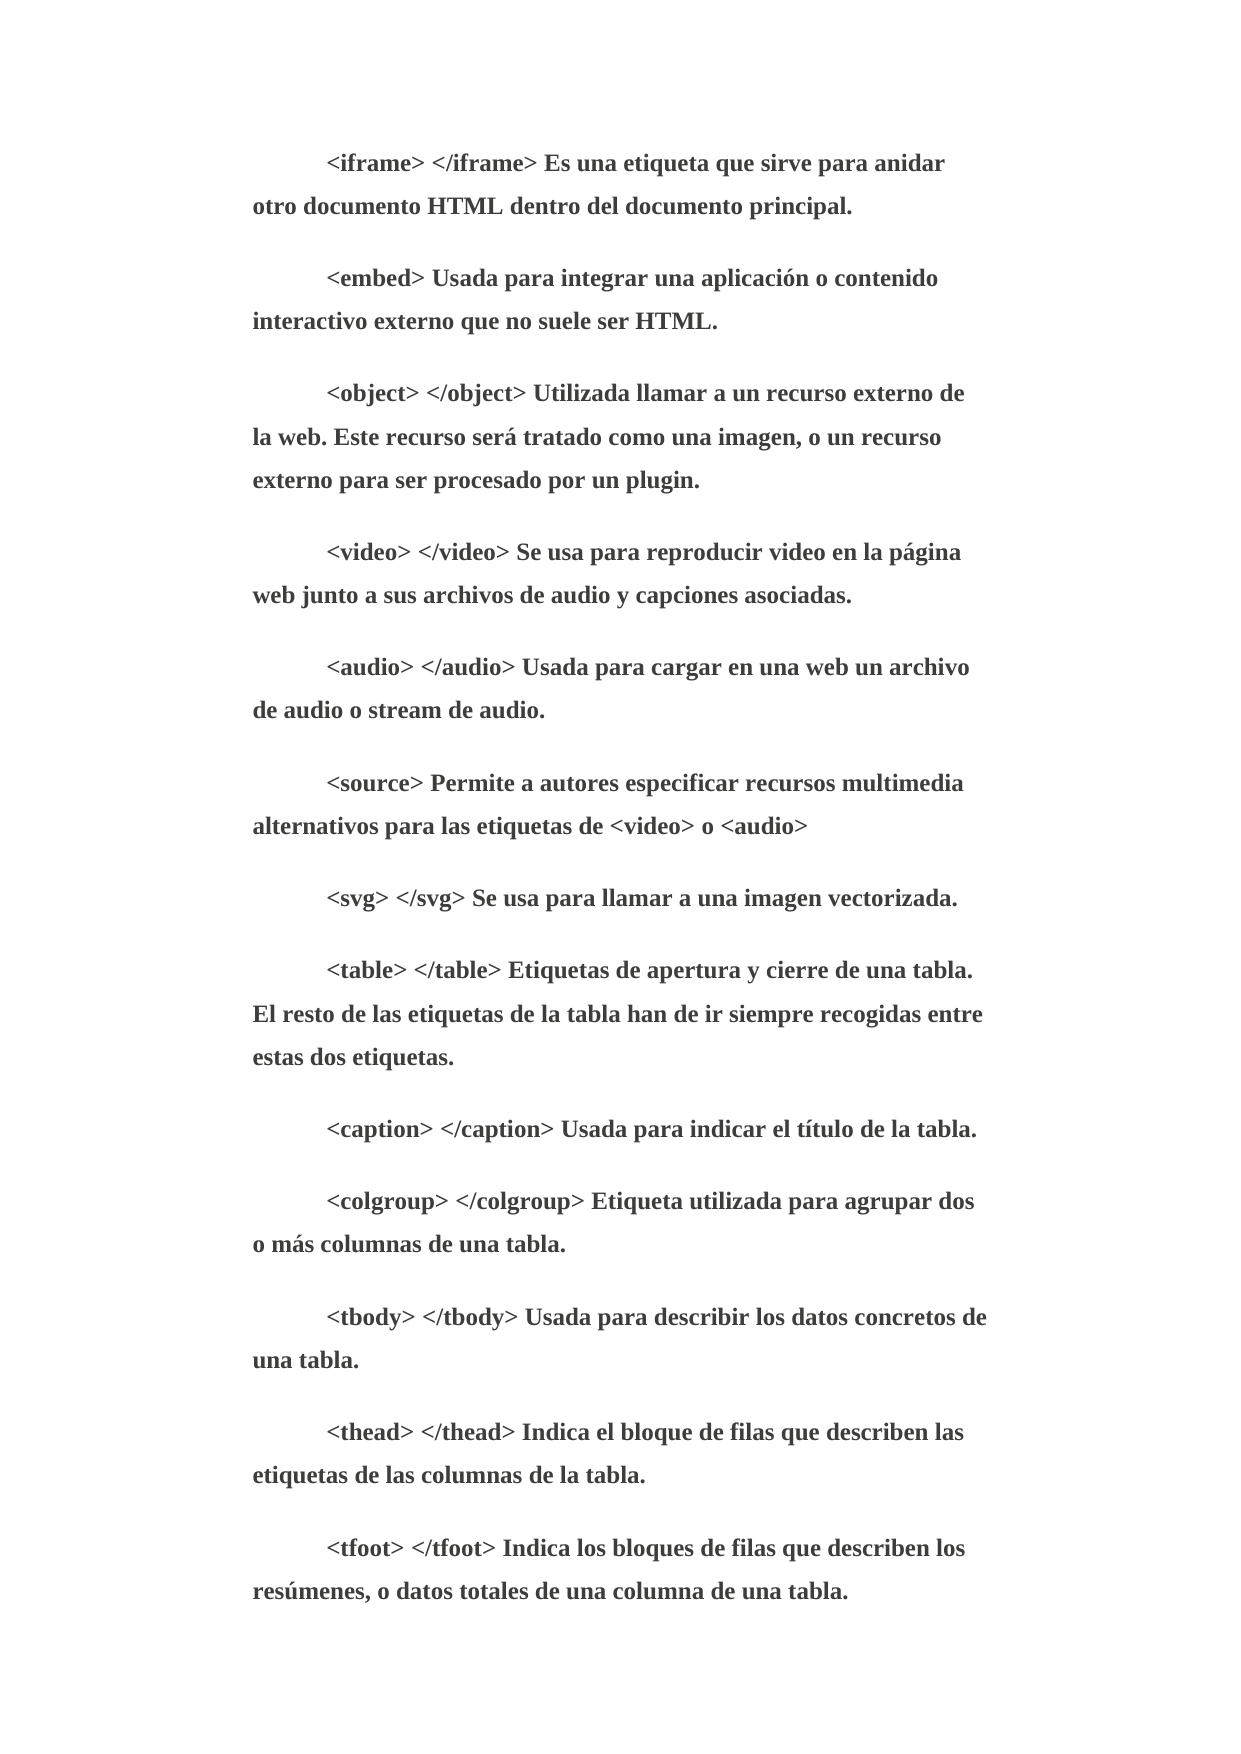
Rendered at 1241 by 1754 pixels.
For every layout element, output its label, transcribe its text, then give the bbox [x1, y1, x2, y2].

text <video> </video> Se usa para reproducir video en la página web junto a sus archivos de audio y capciones asociadas. [252, 537, 988, 609]
text <thead> </thead> Indica el bloque de filas que describen las etiquetas de las columnas de la tabla. [252, 1417, 988, 1489]
text <object> </object> Utilizada llamar a un recurso externo de la web. Este recurso será tratado como una imagen, o un recurso externo para ser procesado por un plugin. [252, 378, 988, 493]
text <colgroup> </colgroup> Etiqueta utilizada para agrupar dos o más columnas de una tabla. [252, 1186, 988, 1258]
text <iframe> </iframe> Es una etiqueta que sirve para anidar otro documento HTML dentro del documento principal. [252, 148, 988, 219]
text <svg> </svg> Se usa para llamar a una imagen vectorizada. [252, 883, 988, 912]
text <embed> Usada para integrar una aplicación o contenido interactivo externo que no suele ser HTML. [252, 263, 988, 335]
text <audio> </audio> Usada para cargar en una web un archivo de audio o stream de audio. [252, 652, 988, 724]
text <caption> </caption> Usada para indicar el título de la tabla. [252, 1114, 988, 1143]
text <source> Permite a autores especificar recursos multimedia alternativos para las etiquetas de <video> o <audio> [252, 768, 988, 840]
text <table> </table> Etiquetas de apertura y cierre de una tabla. El resto de las etiquetas de la tabla han de ir siempre recogidas entre estas dos etiquetas. [252, 956, 988, 1071]
text <tfoot> </tfoot> Indica los bloques de filas que describen los resúmenes, o datos totales de una columna de una tabla. [252, 1533, 988, 1604]
text <tbody> </tbody> Usada para describir los datos concretos de una tabla. [252, 1302, 988, 1374]
